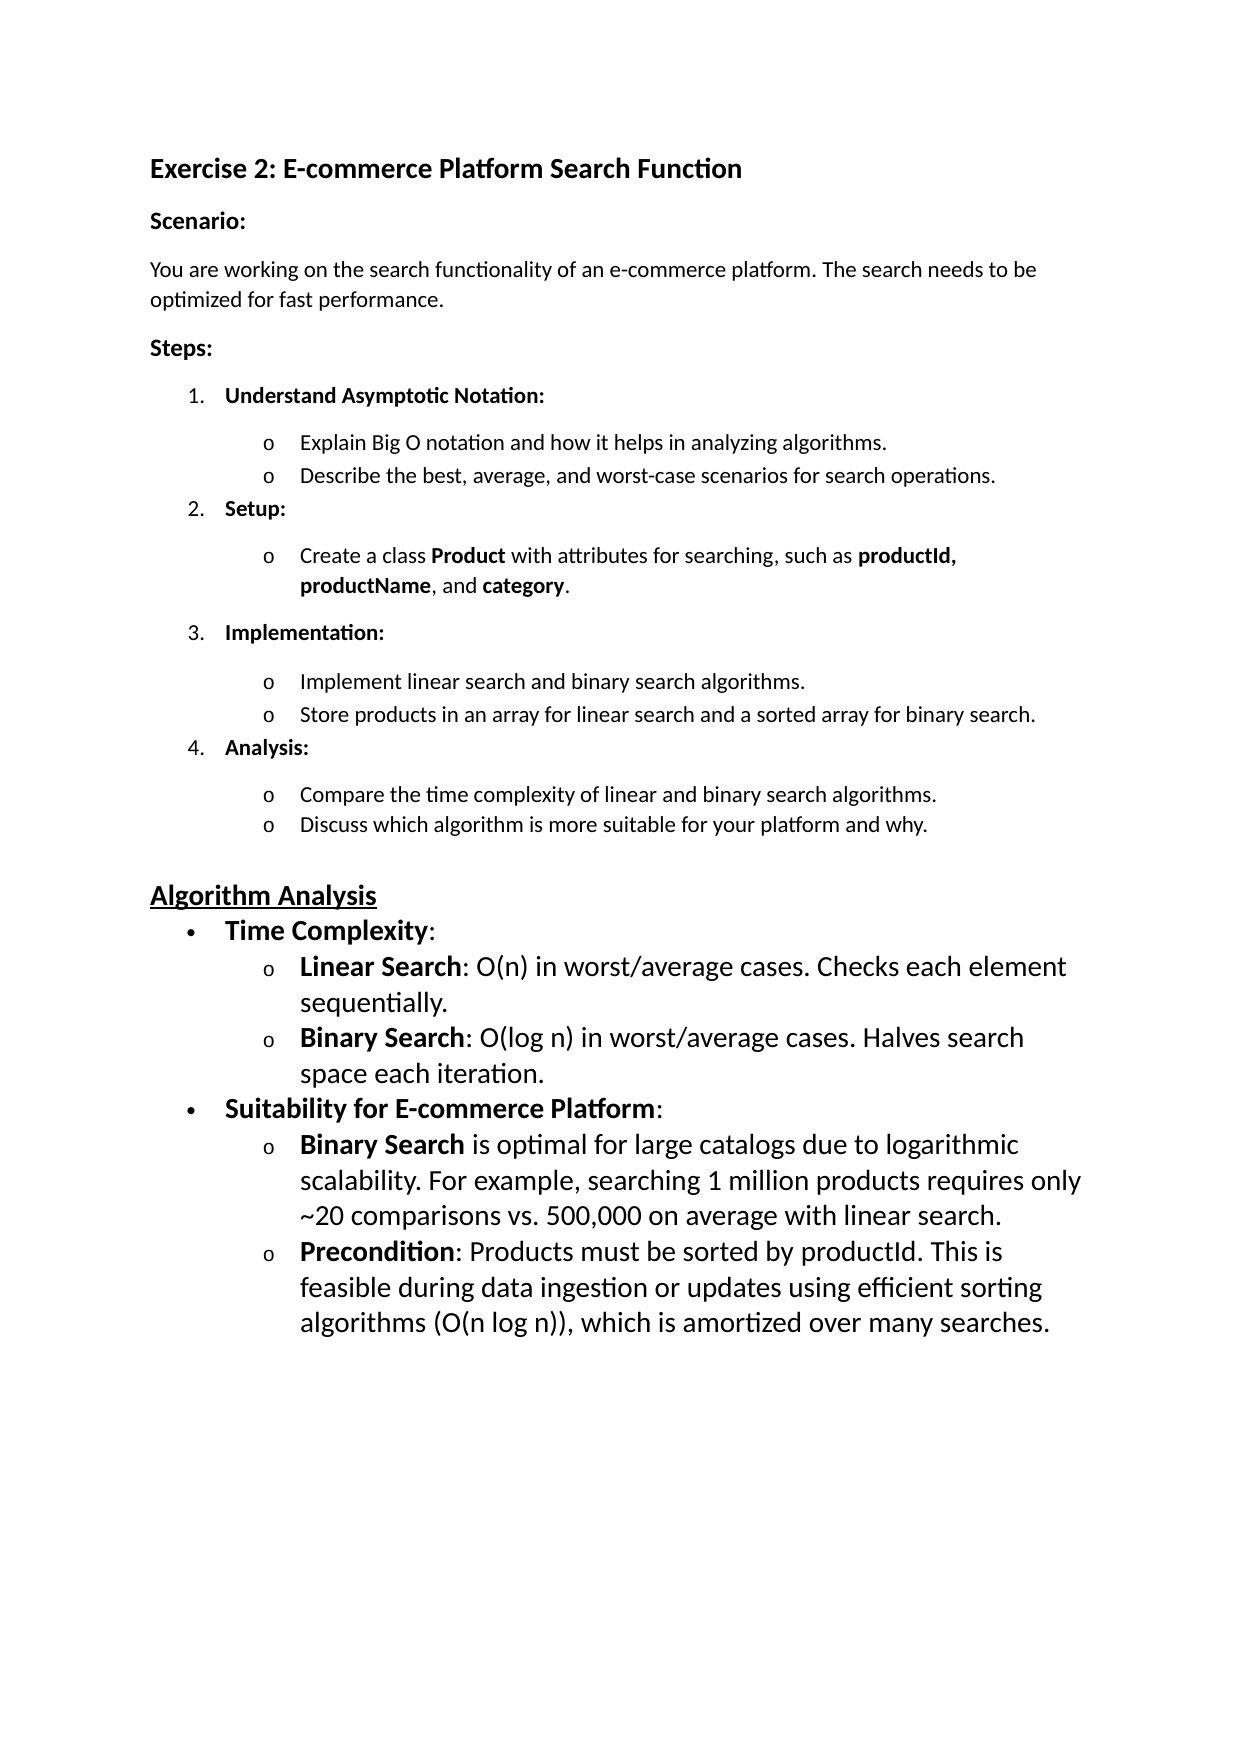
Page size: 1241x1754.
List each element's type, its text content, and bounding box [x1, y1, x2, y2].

list Describe the best, average, and worst-case scenarios for search operations. [262, 461, 1090, 489]
text Scenario: [150, 205, 1090, 236]
list Store products in an array for linear search and a sorted array for binary search. [262, 700, 1090, 728]
list Time Complexity: [187, 912, 1090, 948]
text Steps: [150, 332, 1090, 362]
text You are working on the search functionality of an e-commerce platform. The search needs to be optimized for fast performance. [150, 255, 1090, 313]
list Create a class Product with attributes for searching, such as productId, productName, and category. [262, 541, 1090, 599]
list Suitability for E-commerce Platform: [187, 1091, 1090, 1126]
list Precondition: Products must be sorted by productId. This is feasible during data ingestion or updates using efficient sorting algorithms (O(n log n)), which is amortized over many searches. [262, 1233, 1090, 1340]
list Linear Search: O(n) in worst/average cases. Checks each element sequentially. [262, 948, 1090, 1019]
list Analysis: [187, 733, 1090, 761]
list Binary Search: O(log n) in worst/average cases. Halves search space each iteration. [262, 1019, 1090, 1091]
list Discuss which algorithm is more suitable for your platform and why. [262, 810, 1090, 839]
list Explain Big O notation and how it helps in analyzing algorithms. [262, 428, 1090, 457]
list Compare the time complexity of linear and binary search algorithms. [262, 780, 1090, 808]
list Binary Search is optimal for large catalogs due to logarithmic scalability. For example, searching 1 million products requires only ~20 comparisons vs. 500,000 on average with linear search. [262, 1126, 1090, 1233]
list Implementation: [187, 618, 1090, 646]
text Exercise 2: E-commerce Platform Search Function [150, 150, 1090, 186]
list Understand Asymptotic Notation: [187, 381, 1090, 409]
list Setup: [187, 494, 1090, 522]
text Algorithm Analysis [150, 877, 1090, 912]
list Implement linear search and binary search algorithms. [262, 667, 1090, 696]
